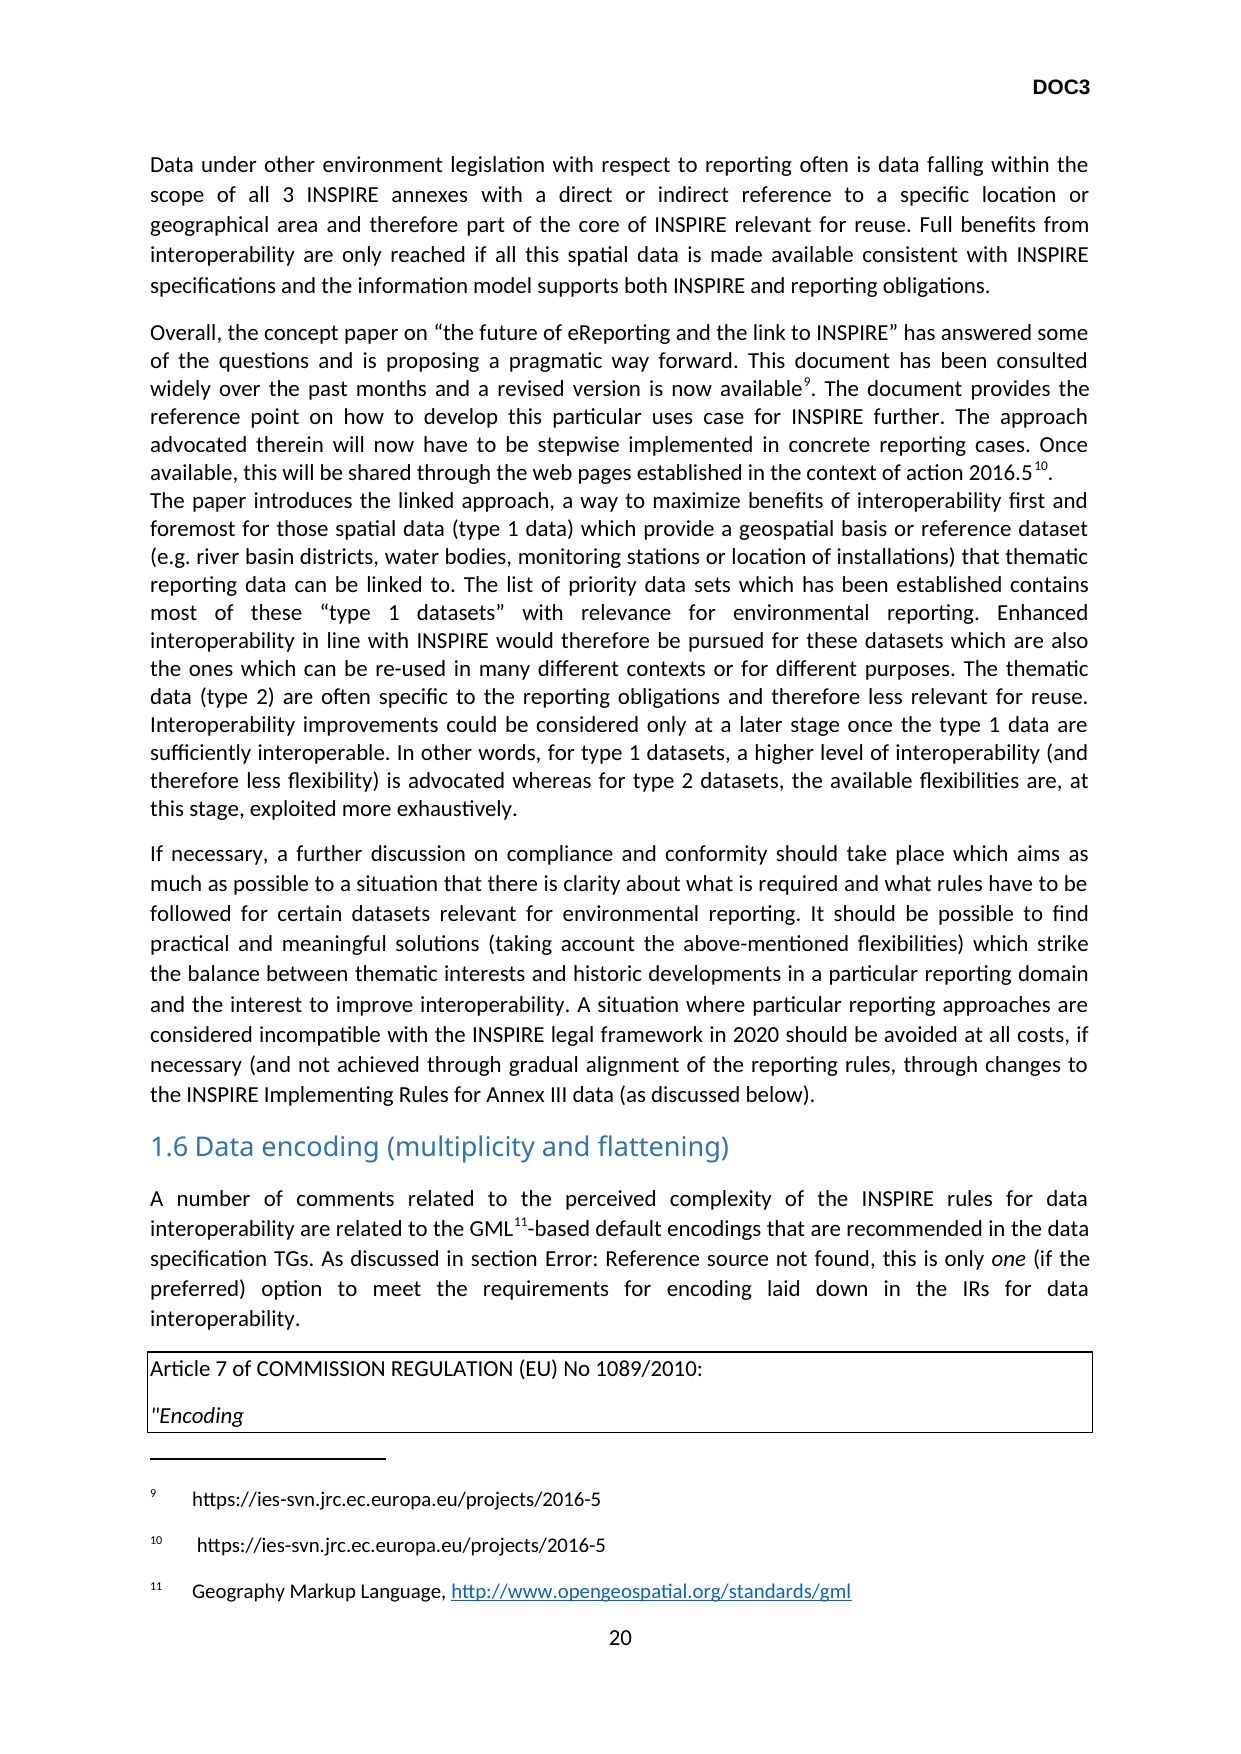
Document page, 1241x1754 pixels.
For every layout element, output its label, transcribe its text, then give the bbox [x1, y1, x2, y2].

text Data under other environment legislation with respect to reporting often is data falling within the scope of all 3 INSPIRE annexes with a direct or indirect reference to a specific location or geographical area and therefore part of the core of INSPIRE relevant for reuse. Full benefits from interoperability are only reached if all this spatial data is made available consistent with INSPIRE specifications and the information model supports both INSPIRE and reporting obligations. [150, 150, 1090, 299]
text Overall, the concept paper on “the future of eReporting and the link to INSPIRE” has answered some of the questions and is proposing a pragmatic way forward. This document has been consulted widely over the past months and a revised version is now available. The document provides the reference point on how to develop this particular uses case for INSPIRE further. The approach advocated therein will now have to be stepwise implemented in concrete reporting cases. Once available, this will be shared through the web pages established in the context of action 2016.5. [150, 318, 1090, 486]
text Article 7 of COMMISSION REGULATION (EU) No 1089/2010: [148, 1353, 1092, 1383]
subtitle Data encoding (multiplicity and flattening) [150, 1127, 1090, 1164]
text If necessary, a further discussion on compliance and conformity should take place which aims as much as possible to a situation that there is clarity about what is required and what rules have to be followed for certain datasets relevant for environmental reporting. It should be possible to find practical and meaningful solutions (taking account the above-mentioned flexibilities) which strike the balance between thematic interests and historic developments in a particular reporting domain and the interest to improve interoperability. A situation where particular reporting approaches are considered incompatible with the INSPIRE legal framework in 2020 should be avoided at all costs, if necessary (and not achieved through gradual alignment of the reporting rules, through changes to the INSPIRE Implementing Rules for Annex III data (as discussed below). [150, 839, 1090, 1108]
text "Encoding [148, 1398, 1092, 1432]
text The paper introduces the linked approach, a way to maximize benefits of interoperability first and foremost for those spatial data (type 1 data) which provide a geospatial basis or reference dataset (e.g. river basin districts, water bodies, monitoring stations or location of installations) that thematic reporting data can be linked to. The list of priority data sets which has been established contains most of these “type 1 datasets” with relevance for environmental reporting. Enhanced interoperability in line with INSPIRE would therefore be pursued for these datasets which are also the ones which can be re-used in many different contexts or for different purposes. The thematic data (type 2) are often specific to the reporting obligations and therefore less relevant for reuse. Interoperability improvements could be considered only at a later stage once the type 1 data are sufficiently interoperable. In other words, for type 1 datasets, a higher level of interoperability (and therefore less flexibility) is advocated whereas for type 2 datasets, the available flexibilities are, at this stage, exploited more exhaustively. [150, 486, 1090, 822]
